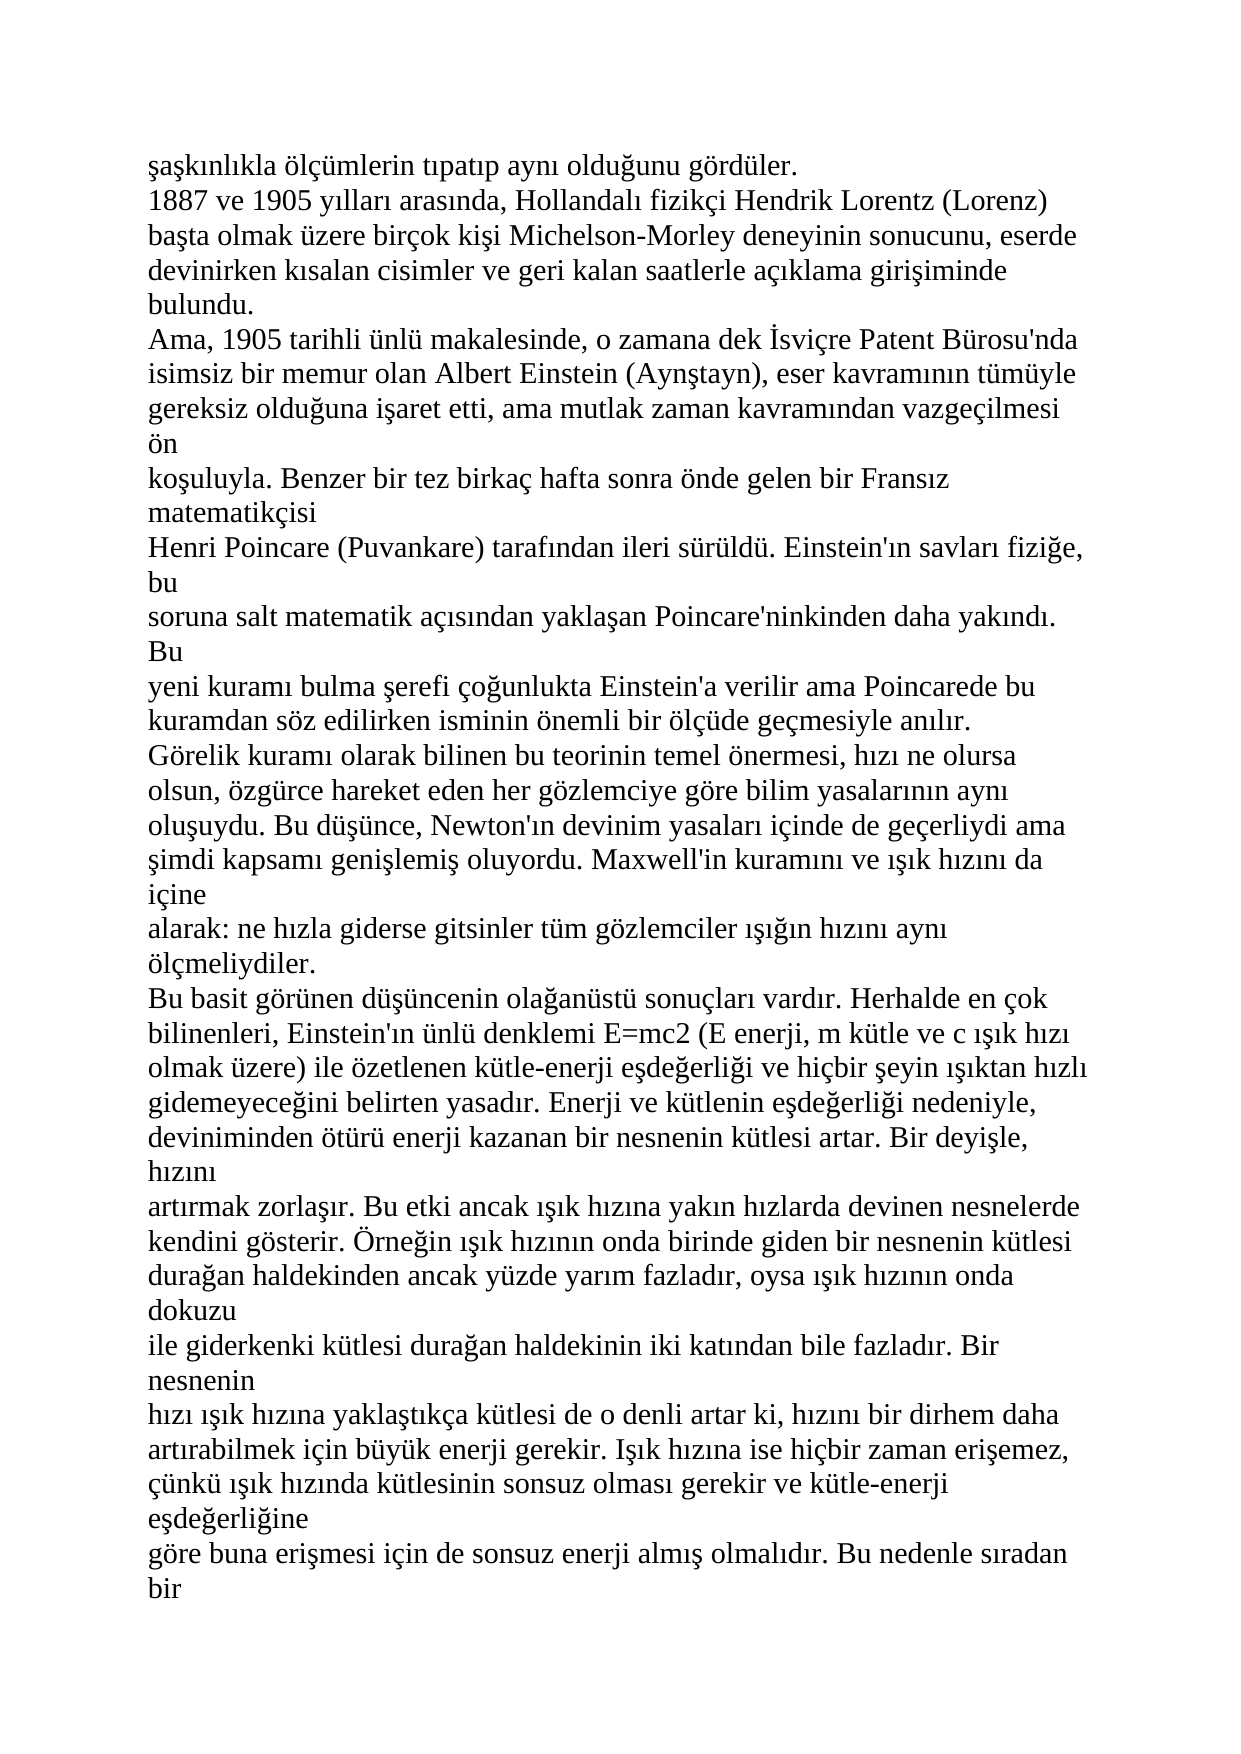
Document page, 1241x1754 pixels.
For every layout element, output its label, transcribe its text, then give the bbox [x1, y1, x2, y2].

text artırabilmek için büyük enerji gerekir. Işık hızına ise hiçbir zaman erişemez, [148, 1431, 1093, 1466]
text alarak: ne hızla giderse gitsinler tüm gözlemciler ışığın hızını aynı ölçmeliydiler. [148, 911, 1093, 980]
text Bu basit görünen düşüncenin olağanüstü sonuçları vardır. Herhalde en çok [148, 980, 1093, 1015]
text soruna salt matematik açısından yaklaşan Poincare'ninkinden daha yakındı. Bu [148, 598, 1093, 668]
text bilinenleri, Einstein'ın ünlü denklemi E=mc2 (E enerji, m kütle ve c ışık hızı [148, 1015, 1093, 1049]
text oluşuydu. Bu düşünce, Newton'ın devinim yasaları içinde de geçerliydi ama [148, 807, 1093, 841]
text Ama, 1905 tarihli ünlü makalesinde, o zamana dek İsviçre Patent Bürosu'nda [148, 321, 1093, 356]
text isimsiz bir memur olan Albert Einstein (Aynştayn), eser kavramının tümüyle [148, 356, 1093, 390]
text hızı ışık hızına yaklaştıkça kütlesi de o denli artar ki, hızını bir dirhem daha [148, 1396, 1093, 1431]
text durağan haldekinden ancak yüzde yarım fazladır, oysa ışık hızının onda dokuzu [148, 1258, 1093, 1327]
text deviniminden ötürü enerji kazanan bir nesnenin kütlesi artar. Bir deyişle, hızını [148, 1119, 1093, 1188]
text şaşkınlıkla ölçümlerin tıpatıp aynı olduğunu gördüler. [148, 148, 1093, 182]
text gereksiz olduğuna işaret etti, ama mutlak zaman kavramından vazgeçilmesi ön [148, 390, 1093, 460]
text gidemeyeceğini belirten yasadır. Enerji ve kütlenin eşdeğerliği nedeniyle, [148, 1084, 1093, 1119]
text olsun, özgürce hareket eden her gözlemciye göre bilim yasalarının aynı [148, 772, 1093, 807]
text ile giderkenki kütlesi durağan haldekinin iki katından bile fazladır. Bir nesnenin [148, 1327, 1093, 1396]
text çünkü ışık hızında kütlesinin sonsuz olması gerekir ve kütle-enerji eşdeğerliğine [148, 1466, 1093, 1535]
text devinirken kısalan cisimler ve geri kalan saatlerle açıklama girişiminde bulundu. [148, 252, 1093, 321]
text Henri Poincare (Puvankare) tarafından ileri sürüldü. Einstein'ın savları fiziğe, bu [148, 529, 1093, 598]
text göre buna erişmesi için de sonsuz enerji almış olmalıdır. Bu nedenle sıradan bir [148, 1535, 1093, 1604]
text artırmak zorlaşır. Bu etki ancak ışık hızına yakın hızlarda devinen nesnelerde [148, 1188, 1093, 1223]
text başta olmak üzere birçok kişi Michelson-Morley deneyinin sonucunu, eserde [148, 217, 1093, 252]
text 1887 ve 1905 yılları arasında, Hollandalı fizikçi Hendrik Lorentz (Lorenz) [148, 182, 1093, 217]
text yeni kuramı bulma şerefi çoğunlukta Einstein'a verilir ama Poincarede bu [148, 668, 1093, 703]
text koşuluyla. Benzer bir tez birkaç hafta sonra önde gelen bir Fransız matematikçisi [148, 460, 1093, 529]
text kuramdan söz edilirken isminin önemli bir ölçüde geçmesiyle anılır. [148, 703, 1093, 737]
text kendini gösterir. Örneğin ışık hızının onda birinde giden bir nesnenin kütlesi [148, 1223, 1093, 1258]
text şimdi kapsamı genişlemiş oluyordu. Maxwell'in kuramını ve ışık hızını da içine [148, 841, 1093, 911]
text Görelik kuramı olarak bilinen bu teorinin temel önermesi, hızı ne olursa [148, 737, 1093, 772]
text olmak üzere) ile özetlenen kütle-enerji eşdeğerliği ve hiçbir şeyin ışıktan hızlı [148, 1049, 1093, 1084]
